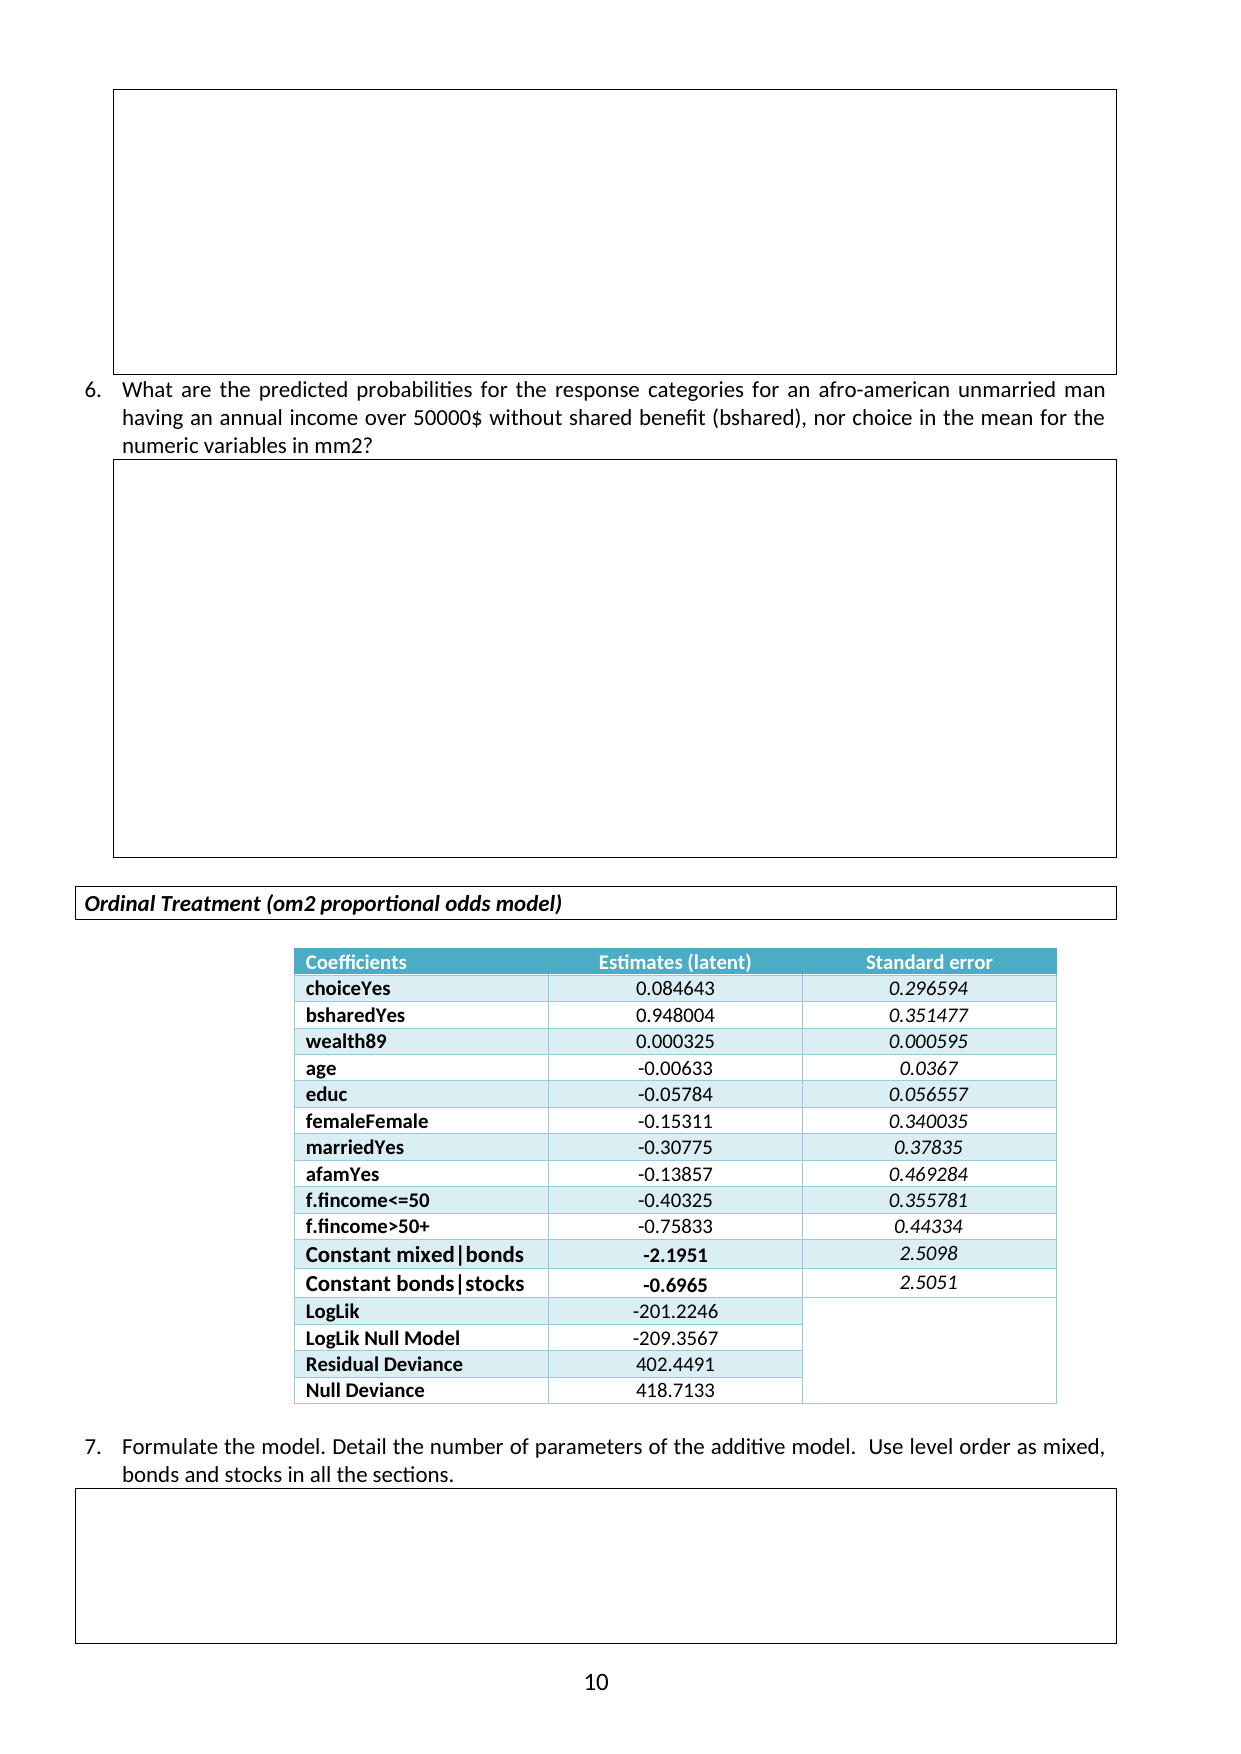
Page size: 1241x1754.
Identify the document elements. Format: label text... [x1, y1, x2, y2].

table_cell femaleFemale [295, 1108, 548, 1133]
table_cell Residual Deviance [295, 1351, 548, 1377]
table_cell -0.13857 [549, 1161, 802, 1186]
table_cell -0.05784 [549, 1081, 802, 1107]
subtitle Ordinal Treatment (om2 proportional odds model) [76, 887, 1116, 919]
table_cell afamYes [295, 1161, 548, 1186]
table_cell 0.355781 [803, 1187, 1056, 1213]
table_cell -0.00633 [549, 1055, 802, 1080]
table_cell 0.351477 [803, 1002, 1056, 1027]
table_cell f.fincome>50+ [295, 1214, 548, 1239]
table_header Coefficients [295, 949, 548, 974]
table_cell 0.469284 [803, 1161, 1056, 1186]
table_cell LogLik Null Model [295, 1325, 548, 1350]
table_cell 0.084643 [549, 976, 802, 1001]
table_cell 2.5098 [803, 1240, 1056, 1268]
table_cell marriedYes [295, 1134, 548, 1160]
table_cell choiceYes [295, 976, 548, 1001]
table_cell LogLik [295, 1298, 548, 1324]
table_cell 0.000325 [549, 1029, 802, 1054]
table_cell wealth89 [295, 1029, 548, 1054]
table_cell 0.340035 [803, 1108, 1056, 1133]
table_cell -0.40325 [549, 1187, 802, 1213]
table_cell educ [295, 1081, 548, 1107]
table_header Standard error [803, 949, 1056, 974]
table_cell 0.948004 [549, 1002, 802, 1027]
table_cell -2.1951 [549, 1240, 802, 1268]
table_cell 402.4491 [549, 1351, 802, 1377]
table_cell -0.6965 [549, 1269, 802, 1297]
list What are the predicted probabilities for the response categories for an afro-american unmarried man having an annual income over 50000$ without shared benefit (bshared), nor choice in the mean for the numeric variables in mm2? [84, 375, 1107, 459]
table_cell age [295, 1055, 548, 1080]
table_cell 0.0367 [803, 1055, 1056, 1080]
table_cell Constant bonds|stocks [295, 1269, 548, 1297]
table_cell 2.5051 [803, 1269, 1056, 1297]
table_cell 418.7133 [549, 1378, 802, 1403]
table_cell bsharedYes [295, 1002, 548, 1027]
table_header Estimates (latent) [549, 949, 802, 974]
table_cell 0.296594 [803, 976, 1056, 1001]
table_cell -201.2246 [549, 1298, 802, 1324]
table_cell 0.37835 [803, 1134, 1056, 1160]
table_cell 0.056557 [803, 1081, 1056, 1107]
table_cell -0.75833 [549, 1214, 802, 1239]
table_cell -0.15311 [549, 1108, 802, 1133]
list Formulate the model. Detail the number of parameters of the additive model. Use level order as mixed, bonds and stocks in all the sections. [84, 1432, 1107, 1488]
table_cell 0.44334 [803, 1214, 1056, 1239]
table_cell Constant mixed|bonds [295, 1240, 548, 1268]
table_cell [803, 1298, 1056, 1403]
table_cell Null Deviance [295, 1378, 548, 1403]
table_cell 0.000595 [803, 1029, 1056, 1054]
table_cell f.fincome<=50 [295, 1187, 548, 1213]
table_cell -0.30775 [549, 1134, 802, 1160]
table_cell -209.3567 [549, 1325, 802, 1350]
